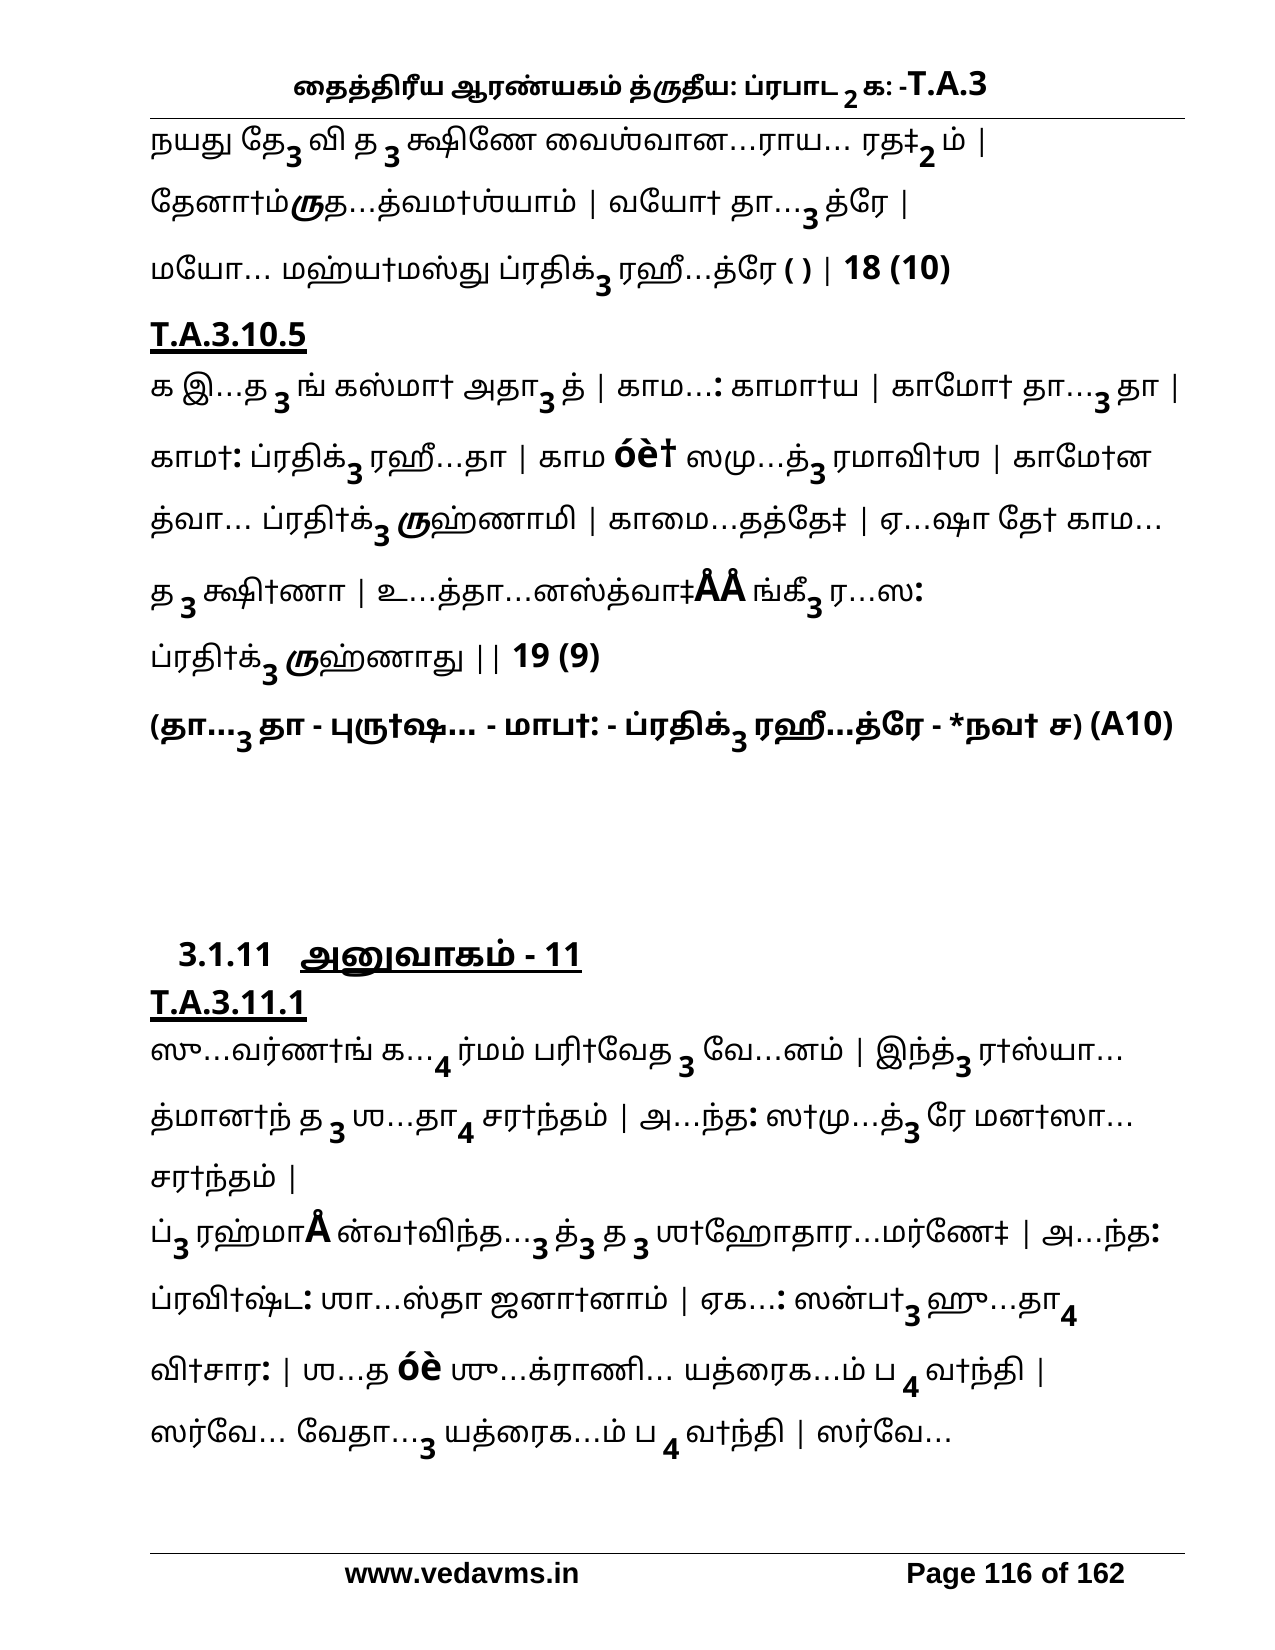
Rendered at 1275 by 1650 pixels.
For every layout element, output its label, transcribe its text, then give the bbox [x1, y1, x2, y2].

text T.A.3.11.1 [150, 979, 1185, 1024]
text க இ…த3ங் கஸ்மா† அதா3த் | காம…: காமா†ய | காமோ† தா…3தா | காம†: ப்ரதிக்3ரஹீ…தா | காமóè† ஸமு…த்3ரமாவி†ஶ | காமே†ன த்வா… ப்ரதி†க்3ருஹ்ணாமி | காமை…தத்தே‡ | ஏ…ஷா தே† காம… த3க்ஷி†ணா | உ…த்தா…னஸ்த்வா‡ÅÅங்கீ3ர…ஸ: ப்ரதி†க்3ருஹ்ணாது || 19 (9) [150, 361, 1185, 693]
text மயோ… மஹ்ய†மஸ்து ப்ரதிக்3ரஹீ…த்ரே ( ) | 18 (10) [150, 243, 1200, 305]
text ஸு…வர்ண†ங் க…4ர்மம் பரி†வேத3 வே…னம் | இந்த்3ர†ஸ்யா…த்மான†ந் த3ஶ…தா4 சர†ந்தம் | அ…ந்த: ஸ†மு…த்3ரே மன†ஸா… சர†ந்தம் | [150, 1029, 1185, 1198]
text நயது தே3வி த3க்ஷிணே வைஶ்வான…ராய… ரத‡2ம் | தேனா†ம்ருத…த்வம†ஶ்யாம் | வயோ† தா…3த்ரே | [150, 119, 1200, 238]
text T.A.3.10.5 [150, 311, 1185, 356]
subtitle அனுவாகம் - 11 [178, 931, 1185, 979]
text (தா…3தா - புரு†ஷ… - மாப†: - ப்ரதிக்3ரஹீ…த்ரே - *நவ† ச) (A10) [150, 699, 1185, 761]
